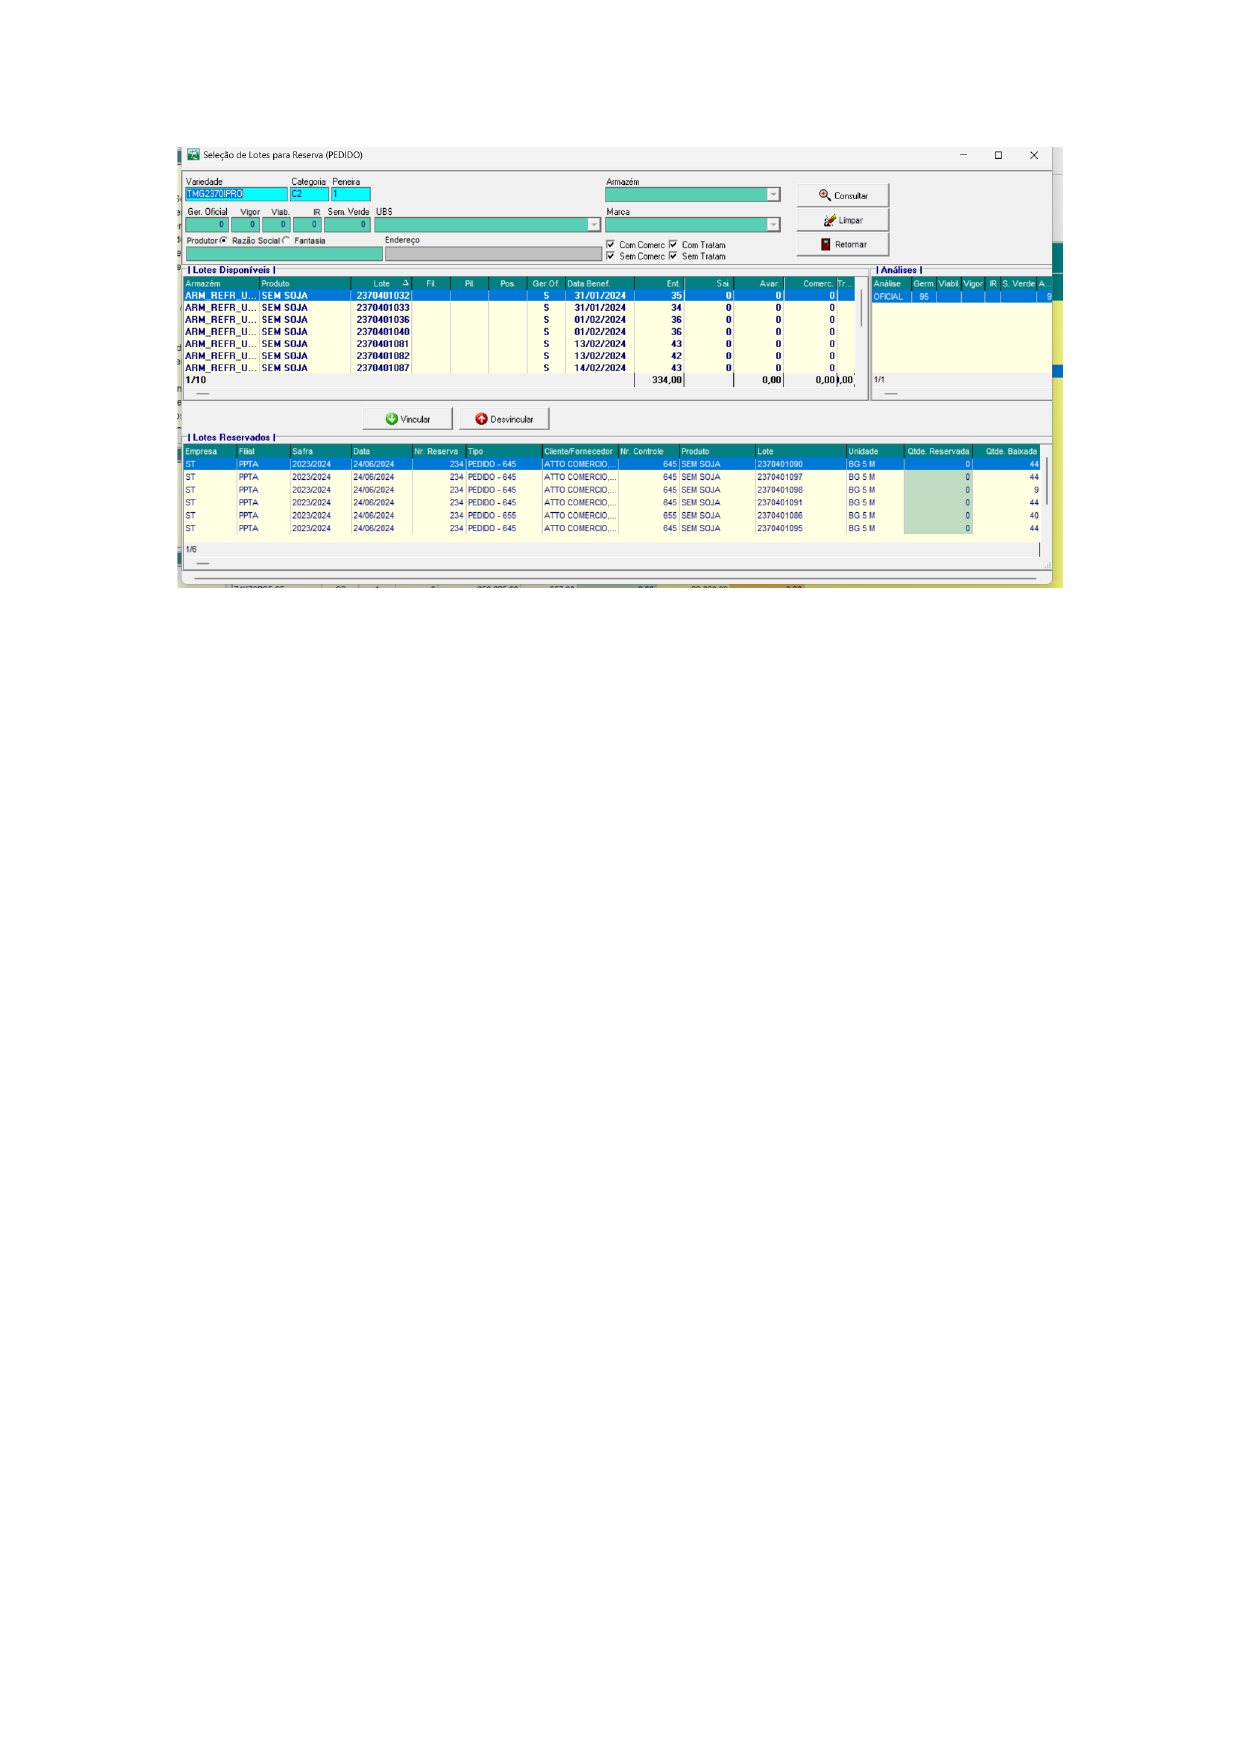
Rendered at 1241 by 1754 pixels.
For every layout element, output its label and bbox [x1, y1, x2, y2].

picture [177, 147, 1063, 588]
